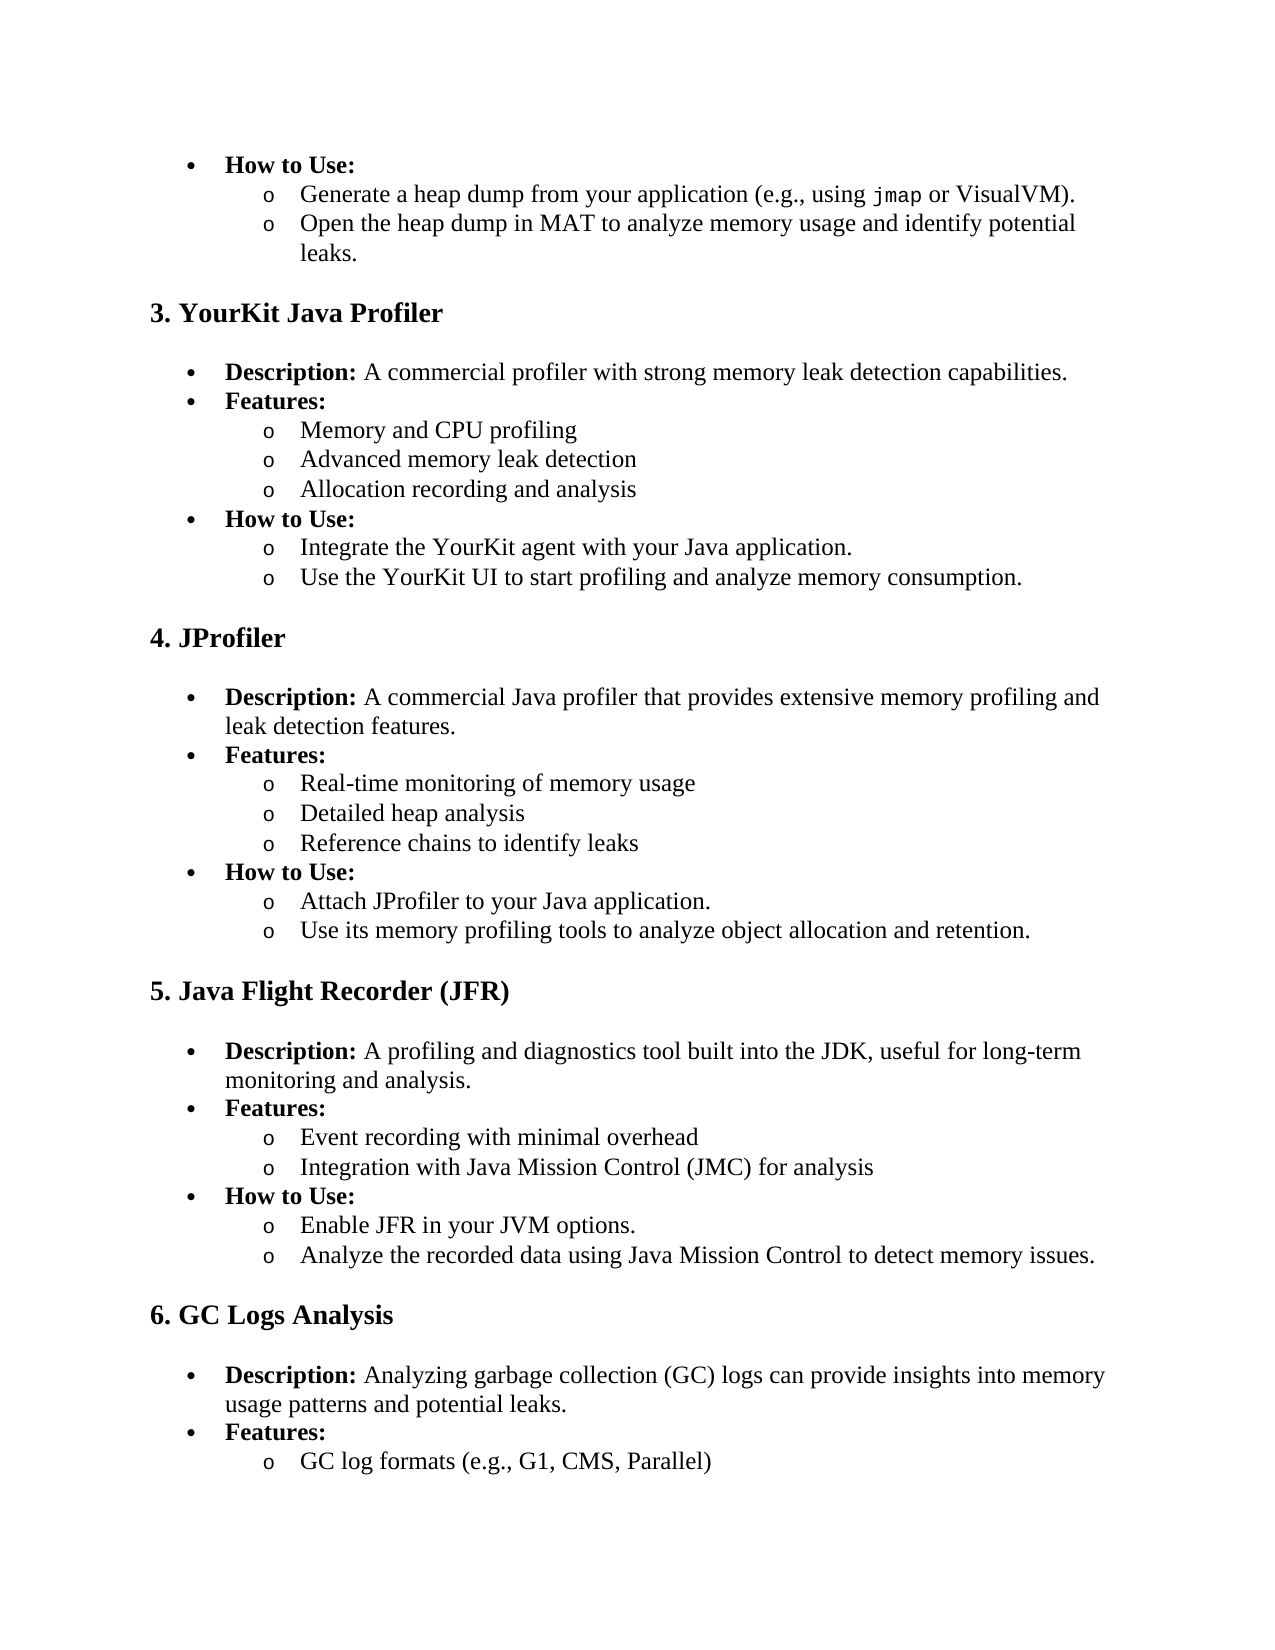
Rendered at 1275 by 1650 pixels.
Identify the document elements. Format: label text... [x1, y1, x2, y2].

list Integration with Java Mission Control (JMC) for analysis [262, 1152, 1125, 1181]
list Attach JProfiler to your Java application. [262, 886, 1125, 916]
list How to Use: [187, 504, 1125, 532]
text 5. Java Flight Recorder (JFR) [150, 974, 1125, 1007]
list Allocation recording and analysis [262, 474, 1125, 504]
list Integrate the YourKit agent with your Java application. [262, 532, 1125, 562]
list Description: A commercial Java profiler that provides extensive memory profiling and leak detection features. [187, 682, 1125, 740]
list How to Use: [187, 1181, 1125, 1210]
list Open the heap dump in MAT to analyze memory usage and identify potential leaks. [262, 208, 1125, 267]
text 3. YourKit Java Profiler [150, 296, 1125, 328]
list Enable JFR in your JVM options. [262, 1210, 1125, 1240]
list GC log formats (e.g., G1, CMS, Parallel) [262, 1446, 1125, 1476]
list Detailed heap analysis [262, 798, 1125, 828]
list Description: A commercial profiler with strong memory leak detection capabilities. [187, 357, 1125, 386]
text 6. GC Logs Analysis [150, 1298, 1125, 1331]
list How to Use: [187, 857, 1125, 886]
list Event recording with minimal overhead [262, 1122, 1125, 1152]
list Reference chains to identify leaks [262, 828, 1125, 857]
list Generate a heap dump from your application (e.g., using jmap or VisualVM). [262, 179, 1125, 208]
list How to Use: [187, 150, 1125, 179]
list Description: A profiling and diagnostics tool built into the JDK, useful for long-term monitoring and analysis. [187, 1036, 1125, 1093]
list Features: [187, 1093, 1125, 1122]
list Description: Analyzing garbage collection (GC) logs can provide insights into memory usage patterns and potential leaks. [187, 1360, 1125, 1417]
list Use the YourKit UI to start profiling and analyze memory consumption. [262, 562, 1125, 592]
list Real-time monitoring of memory usage [262, 768, 1125, 798]
list Features: [187, 1417, 1125, 1446]
list Memory and CPU profiling [262, 415, 1125, 444]
text 4. JProfiler [150, 621, 1125, 653]
list Features: [187, 386, 1125, 415]
list Analyze the recorded data using Java Mission Control to detect memory issues. [262, 1240, 1125, 1269]
list Use its memory profiling tools to analyze object allocation and retention. [262, 916, 1125, 945]
list Features: [187, 740, 1125, 768]
list Advanced memory leak detection [262, 444, 1125, 474]
